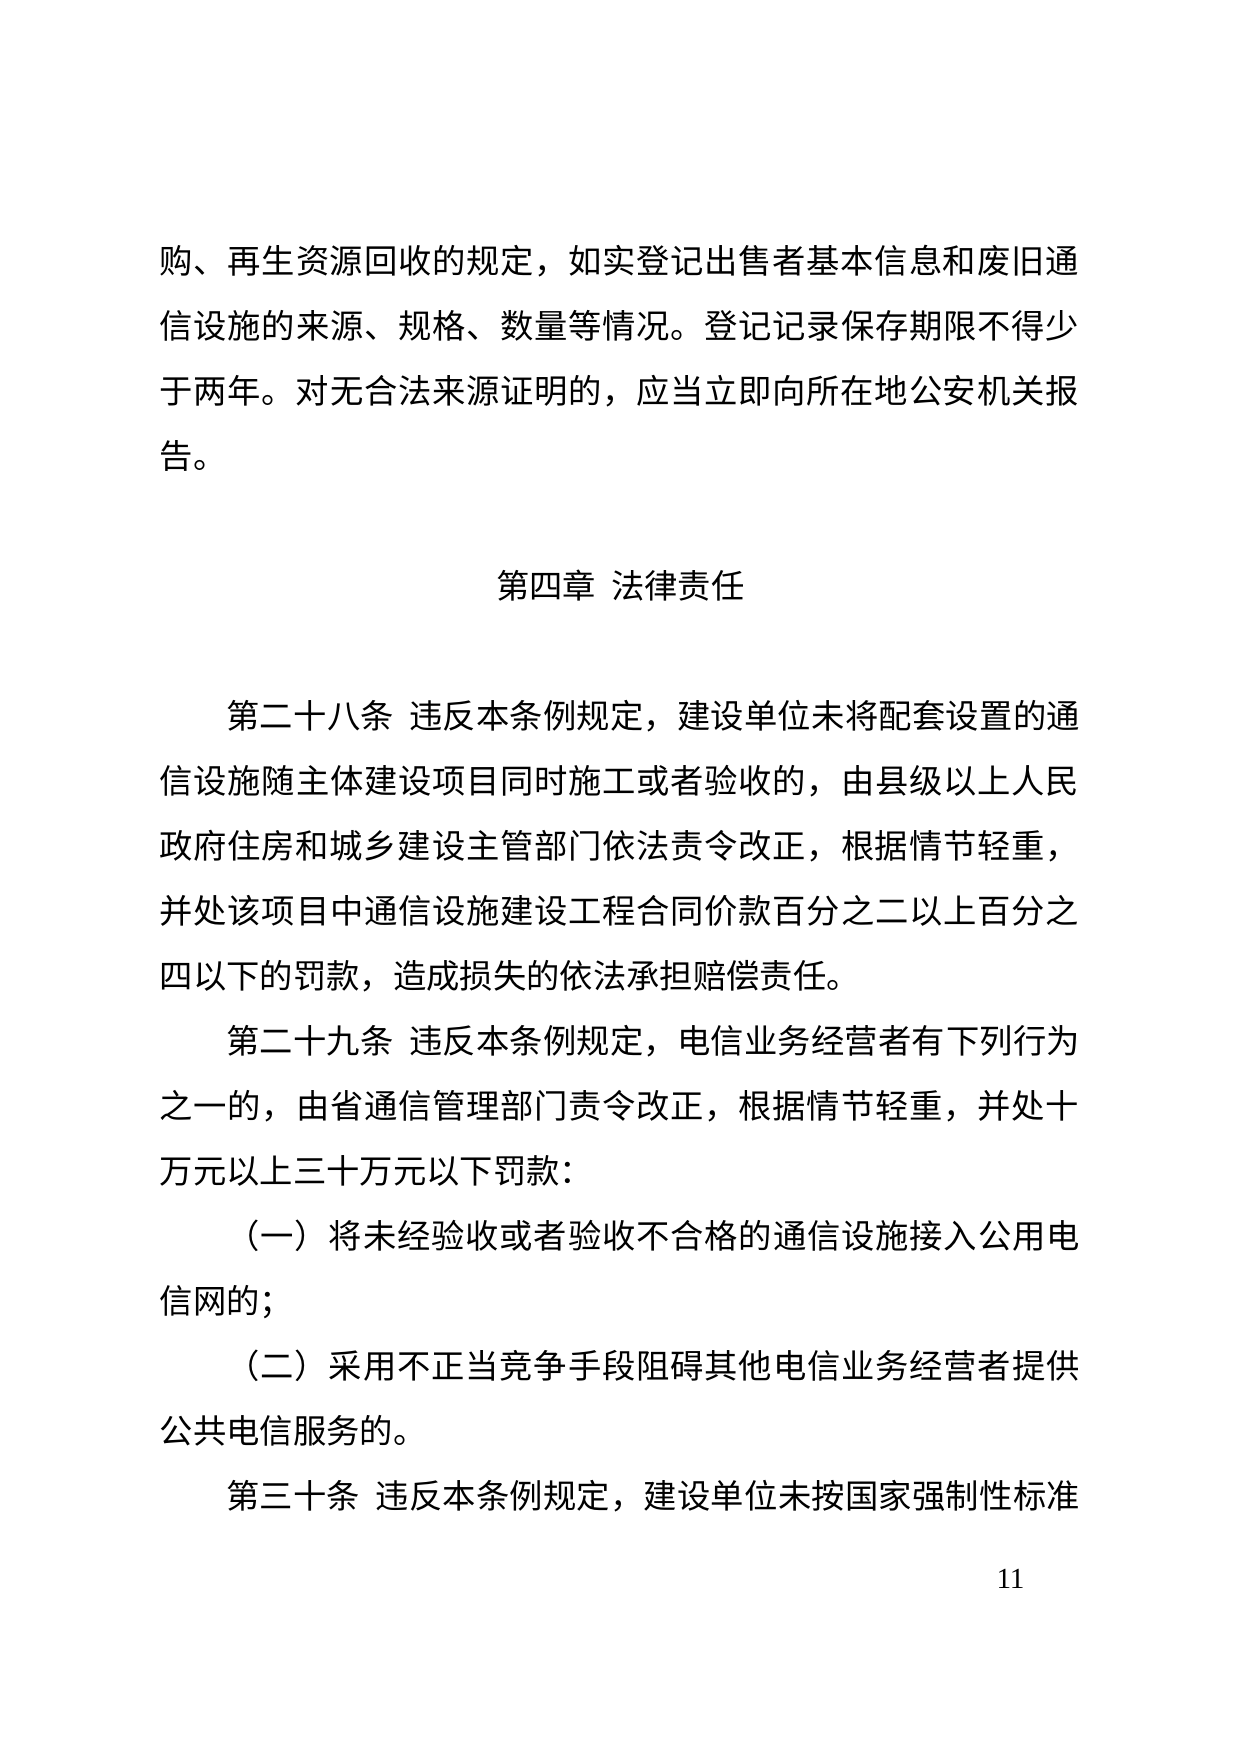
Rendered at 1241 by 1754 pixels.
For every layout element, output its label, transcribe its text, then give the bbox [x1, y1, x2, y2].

text 第二十八条 违反本条例规定，建设单位未将配套设置的通信设施随主体建设项目同时施工或者验收的，由县级以上人民政府住房和城乡建设主管部门依法责令改正，根据情节轻重，并处该项目中通信设施建设工程合同价款百分之二以上百分之四以下的罚款，造成损失的依法承担赔偿责任。 [159, 682, 1081, 1007]
text （一）将未经验收或者验收不合格的通信设施接入公用电信网的； [159, 1202, 1081, 1332]
text 第四章 法律责任 [159, 552, 1081, 617]
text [159, 1462, 1081, 1527]
text 第二十九条 违反本条例规定，电信业务经营者有下列行为之一的，由省通信管理部门责令改正，根据情节轻重，并处十万元以上三十万元以下罚款： [159, 1007, 1081, 1202]
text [159, 227, 1081, 487]
text （二）采用不正当竞争手段阻碍其他电信业务经营者提供公共电信服务的。 [159, 1332, 1081, 1462]
